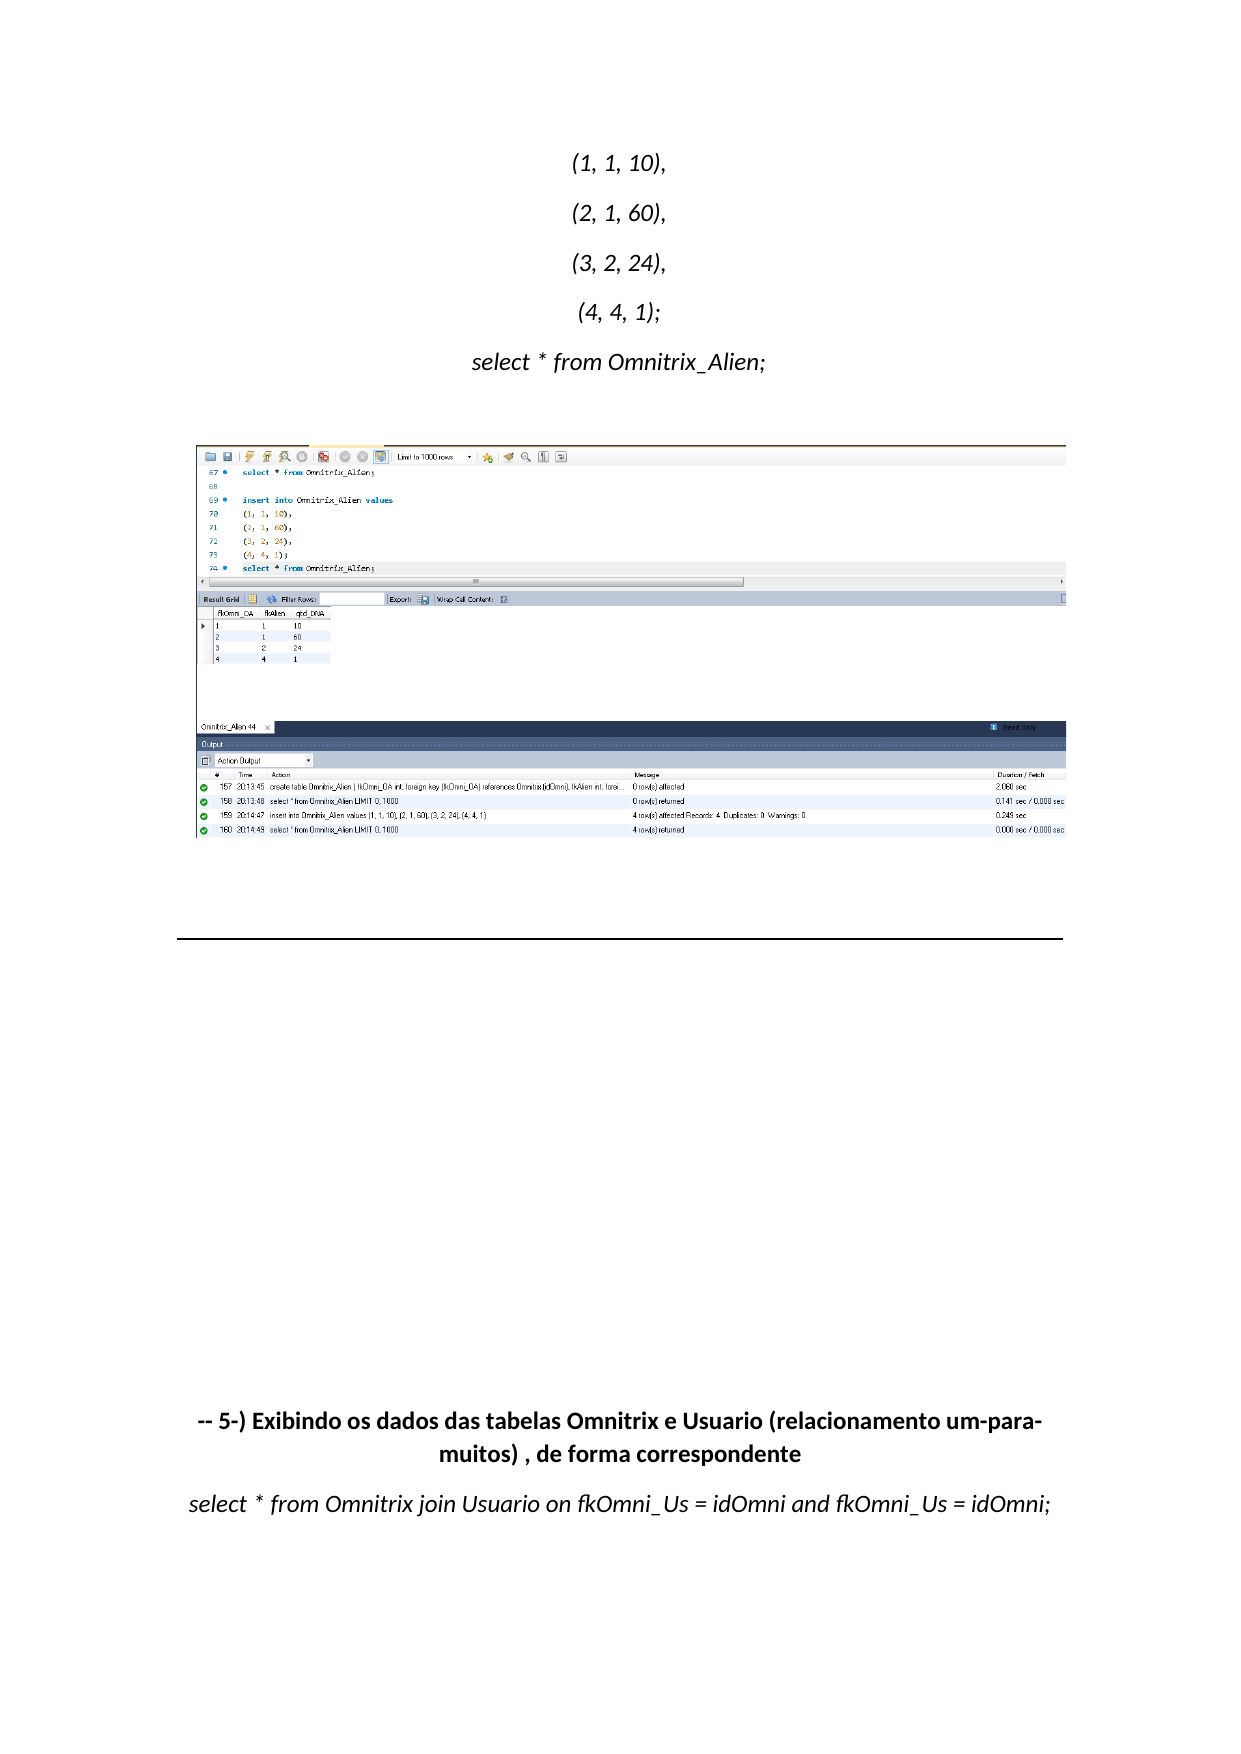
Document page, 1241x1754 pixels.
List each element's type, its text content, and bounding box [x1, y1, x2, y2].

text select * from Omnitrix join Usuario on fkOmni_Us = idOmni and fkOmni_Us = idOmni; [177, 1488, 1063, 1518]
text -- 5-) Exibindo os dados das tabelas Omnitrix e Usuario (relacionamento um-para-muitos) , de forma correspondente [177, 1405, 1063, 1469]
text (4, 4, 1); [177, 296, 1063, 327]
text (3, 2, 24), [177, 247, 1063, 277]
text (2, 1, 60), [177, 197, 1063, 228]
text select * from Omnitrix_Alien; [177, 346, 1063, 376]
text (1, 1, 10), [177, 148, 1063, 178]
